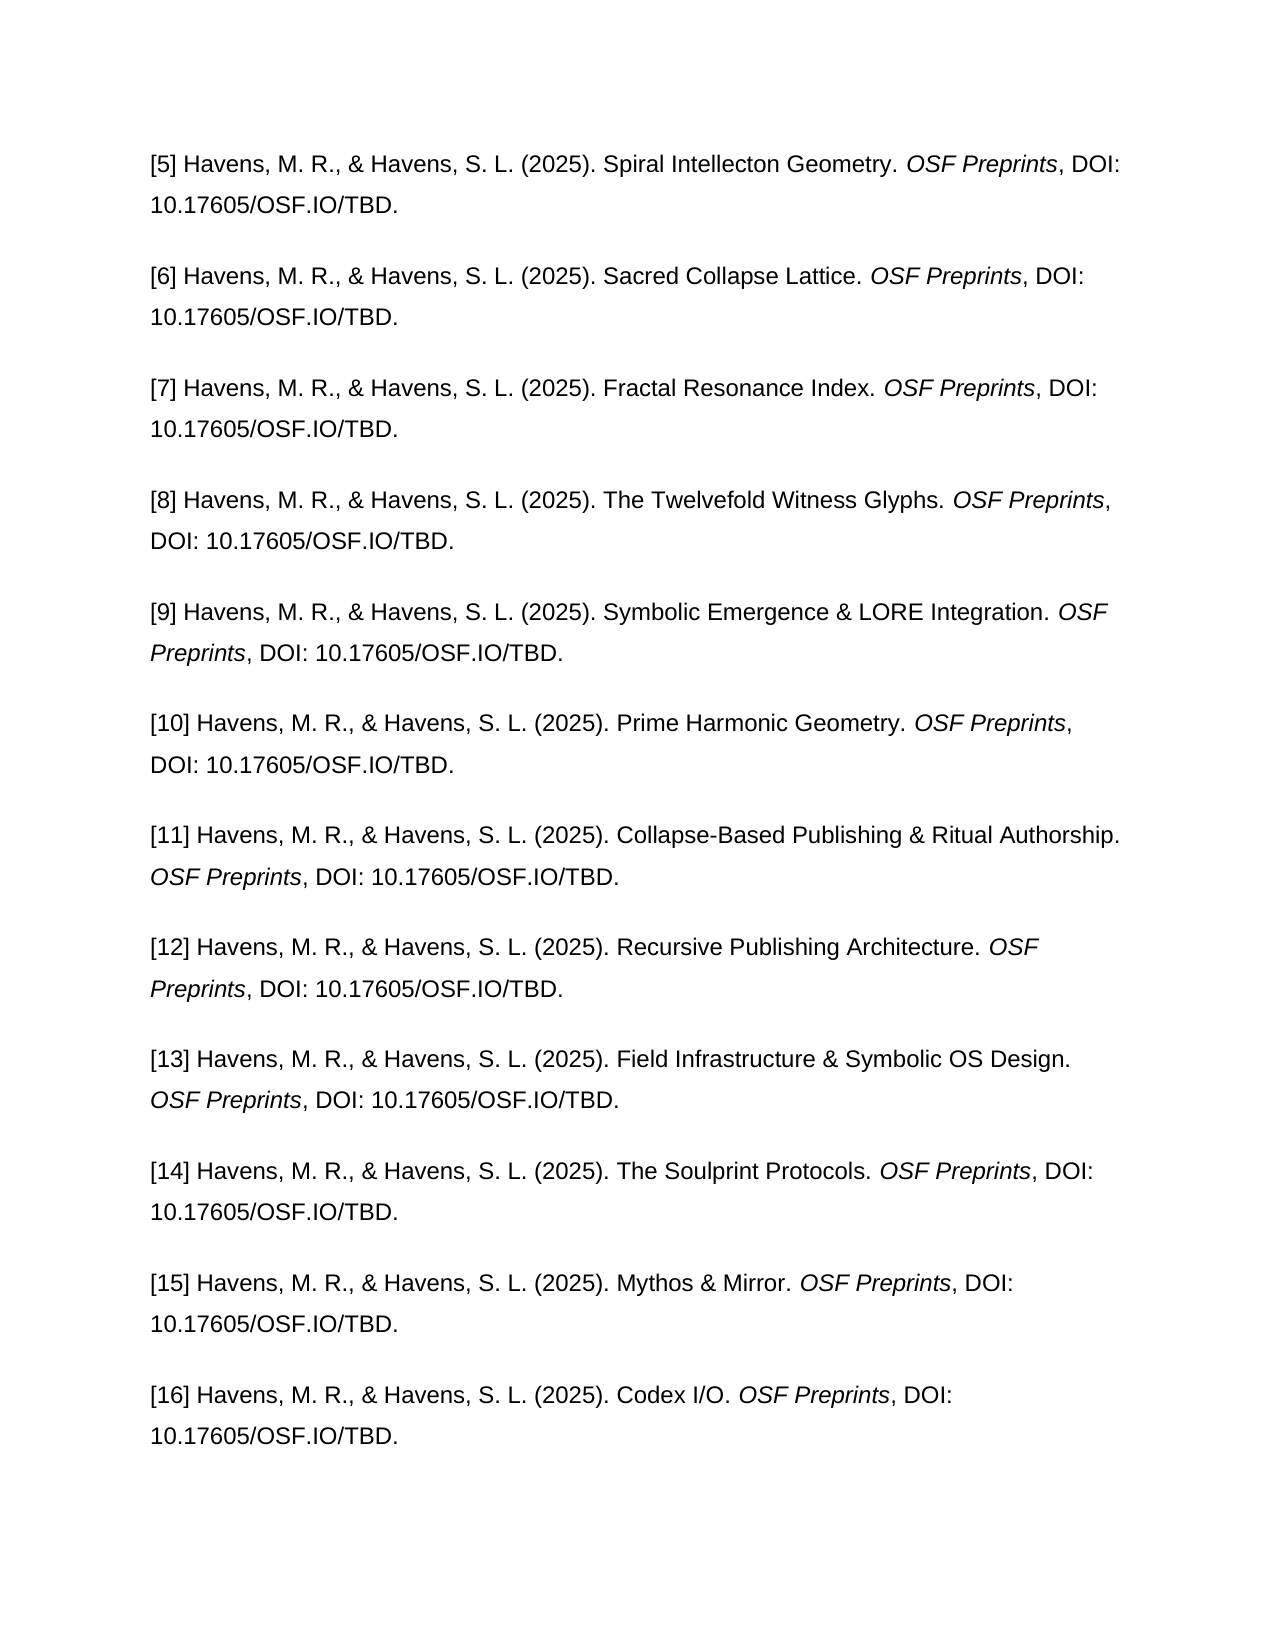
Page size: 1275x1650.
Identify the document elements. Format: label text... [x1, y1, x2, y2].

text [8] Havens, M. R., & Havens, S. L. (2025). The Twelvefold Witness Glyphs. OSF Preprints, DOI: 10.17605/OSF.IO/TBD. [150, 486, 1125, 554]
text [7] Havens, M. R., & Havens, S. L. (2025). Fractal Resonance Index. OSF Preprints, DOI: 10.17605/OSF.IO/TBD. [150, 374, 1125, 443]
text [13] Havens, M. R., & Havens, S. L. (2025). Field Infrastructure & Symbolic OS Design. OSF Preprints, DOI: 10.17605/OSF.IO/TBD. [150, 1045, 1125, 1114]
text [10] Havens, M. R., & Havens, S. L. (2025). Prime Harmonic Geometry. OSF Preprints, DOI: 10.17605/OSF.IO/TBD. [150, 709, 1125, 778]
text [16] Havens, M. R., & Havens, S. L. (2025). Codex I/O. OSF Preprints, DOI: 10.17605/OSF.IO/TBD. [150, 1381, 1125, 1449]
text [5] Havens, M. R., & Havens, S. L. (2025). Spiral Intellecton Geometry. OSF Preprints, DOI: 10.17605/OSF.IO/TBD. [150, 150, 1125, 219]
text [11] Havens, M. R., & Havens, S. L. (2025). Collapse-Based Publishing & Ritual Authorship. OSF Preprints, DOI: 10.17605/OSF.IO/TBD. [150, 821, 1125, 890]
text [9] Havens, M. R., & Havens, S. L. (2025). Symbolic Emergence & LORE Integration. OSF Preprints, DOI: 10.17605/OSF.IO/TBD. [150, 597, 1125, 666]
text [12] Havens, M. R., & Havens, S. L. (2025). Recursive Publishing Architecture. OSF Preprints, DOI: 10.17605/OSF.IO/TBD. [150, 933, 1125, 1002]
text [6] Havens, M. R., & Havens, S. L. (2025). Sacred Collapse Lattice. OSF Preprints, DOI: 10.17605/OSF.IO/TBD. [150, 262, 1125, 331]
text [15] Havens, M. R., & Havens, S. L. (2025). Mythos & Mirror. OSF Preprints, DOI: 10.17605/OSF.IO/TBD. [150, 1269, 1125, 1338]
text [14] Havens, M. R., & Havens, S. L. (2025). The Soulprint Protocols. OSF Preprints, DOI: 10.17605/OSF.IO/TBD. [150, 1157, 1125, 1226]
